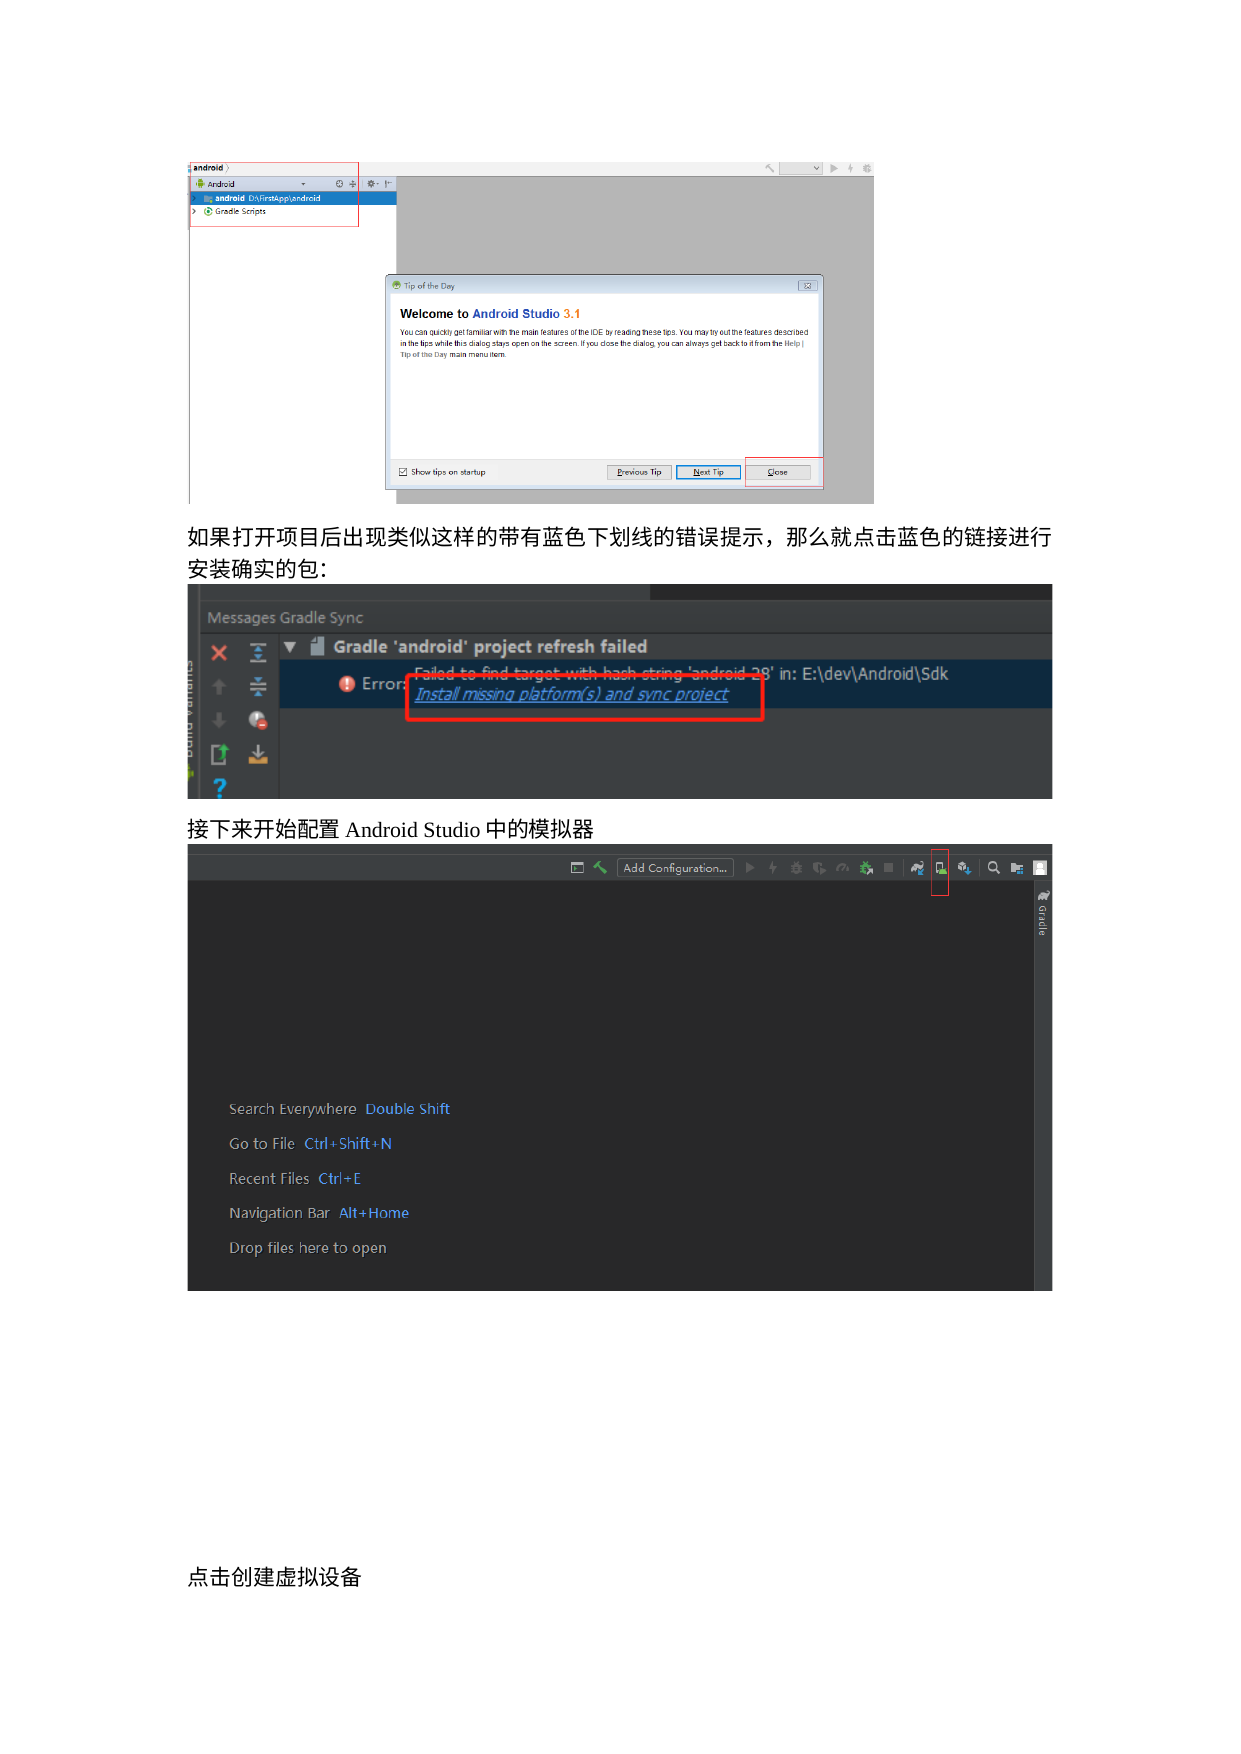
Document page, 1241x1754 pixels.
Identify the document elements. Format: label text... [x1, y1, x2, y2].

list 接下来开始配置Android Studio中的模拟器 [187, 812, 1053, 844]
picture [187, 584, 1053, 799]
picture [187, 844, 1053, 1291]
list 点击创建虚拟设备 [187, 1559, 1053, 1592]
picture [187, 162, 874, 504]
list 如果打开项目后出现类似这样的带有蓝色下划线的错误提示，那么就点击蓝色的链接进行安装确实的包： [187, 519, 1053, 584]
